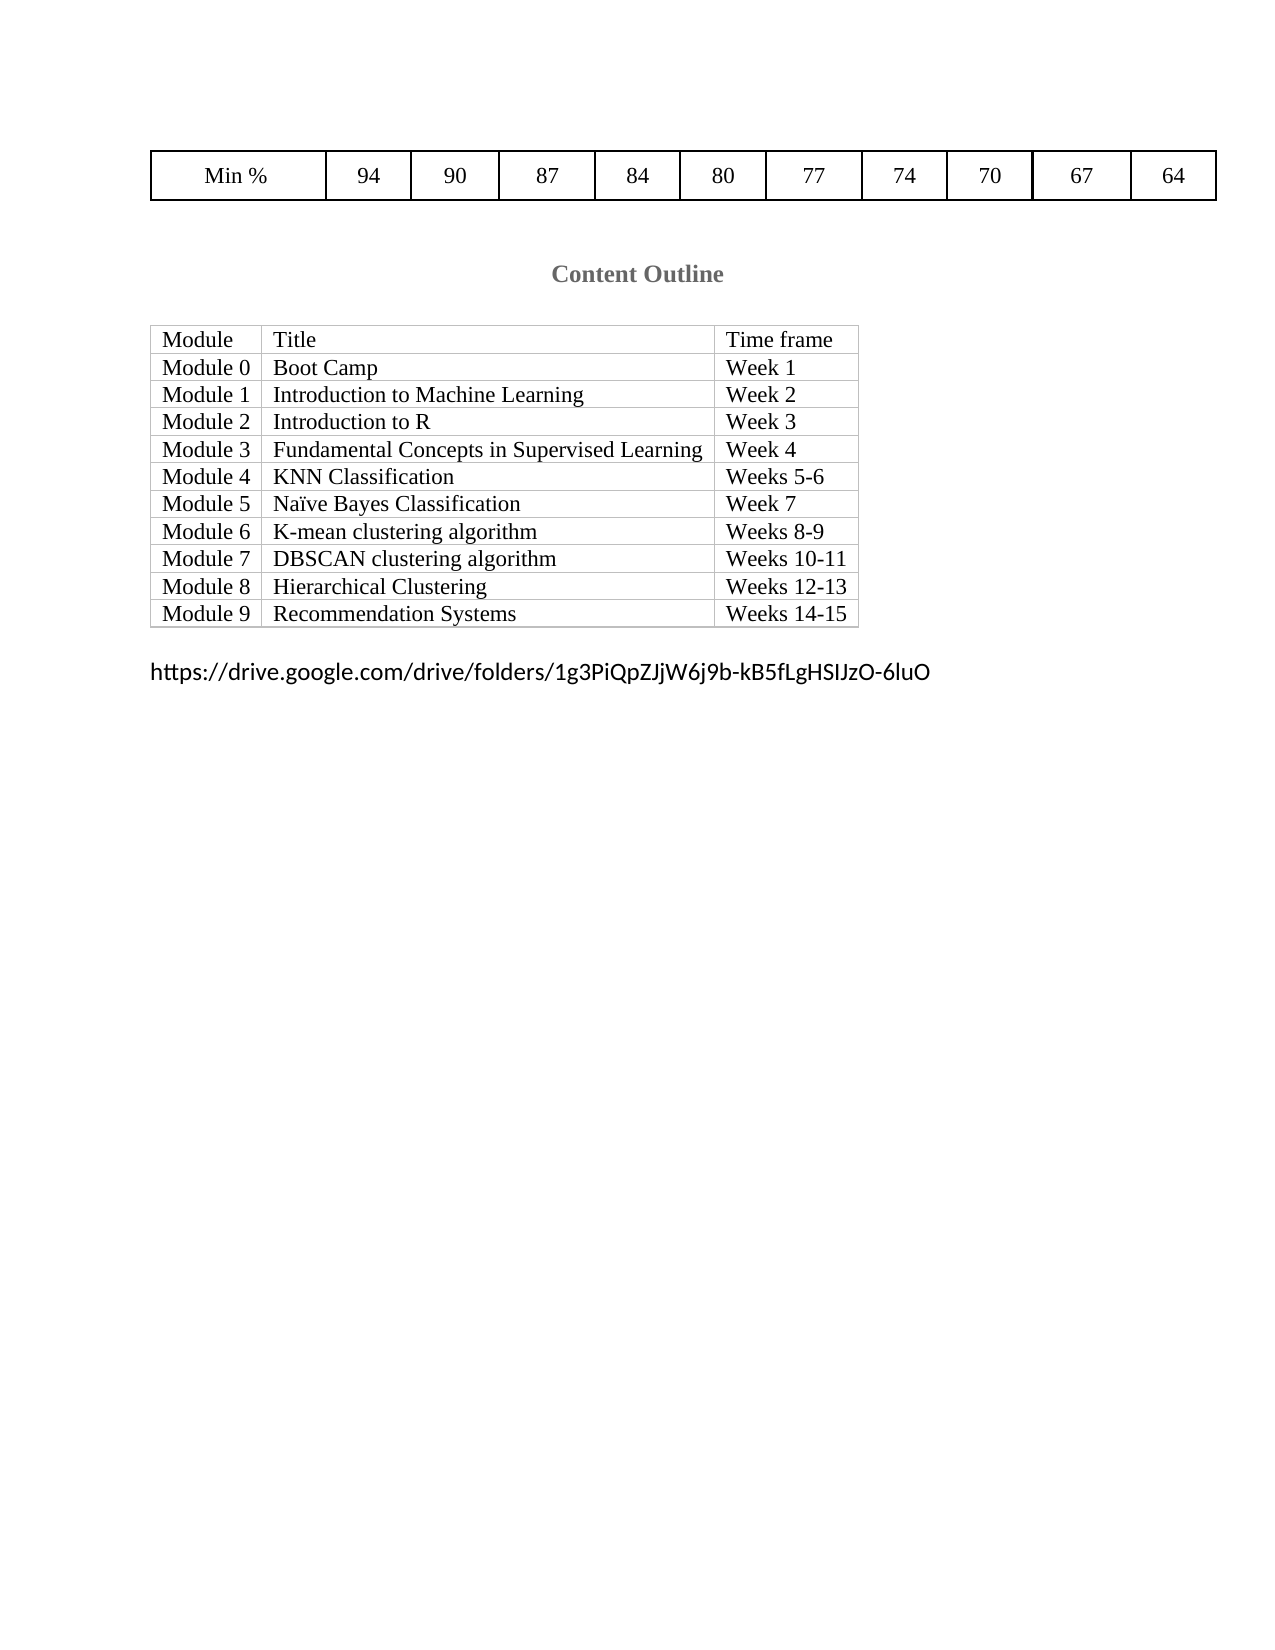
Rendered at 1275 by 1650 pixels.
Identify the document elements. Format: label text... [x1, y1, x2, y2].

table_cell Module 9 [151, 600, 261, 626]
table_cell DBSCAN clustering algorithm [262, 545, 714, 572]
table_cell Module 8 [151, 573, 261, 599]
table_cell KNN Classification [262, 463, 714, 489]
table_cell 70 [948, 152, 1031, 199]
table_cell Weeks 5-6 [715, 463, 858, 489]
table_cell K-mean clustering algorithm [262, 518, 714, 544]
table_cell 67 [1034, 152, 1130, 199]
table_cell Weeks 12-13 [715, 573, 858, 599]
table_cell Week 2 [715, 381, 858, 407]
table_cell 74 [863, 152, 946, 199]
table_cell Module 6 [151, 518, 261, 544]
table_cell Introduction to R [262, 408, 714, 435]
table_cell 94 [327, 152, 410, 199]
table_cell Boot Camp [262, 354, 714, 380]
table_cell 64 [1132, 152, 1215, 199]
table_cell Module 5 [151, 491, 261, 517]
table_cell Fundamental Concepts in Supervised Learning [262, 436, 714, 462]
table_header Time frame [715, 326, 858, 352]
table_cell 80 [681, 152, 765, 199]
table_cell Module 3 [151, 436, 261, 462]
table_cell 87 [500, 152, 594, 199]
table_header Module [151, 326, 261, 352]
table_cell Weeks 8-9 [715, 518, 858, 544]
table_cell Introduction to Machine Learning [262, 381, 714, 407]
table_cell Module 2 [151, 408, 261, 435]
table_cell Weeks 14-15 [715, 600, 858, 626]
table_cell Hierarchical Clustering [262, 573, 714, 599]
table_header Title [262, 326, 714, 352]
table_cell Week 7 [715, 491, 858, 517]
text https://drive.google.com/drive/folders/1g3PiQpZJjW6j9b-kB5fLgHSIJzO-6luO [150, 656, 1125, 687]
table_cell Min % [152, 152, 325, 199]
table_cell Recommendation Systems [262, 600, 714, 626]
table_cell Module 7 [151, 545, 261, 572]
table_cell Week 4 [715, 436, 858, 462]
table_cell 84 [596, 152, 679, 199]
table_cell Naïve Bayes Classification [262, 491, 714, 517]
table_cell 77 [767, 152, 861, 199]
table_cell 90 [412, 152, 498, 199]
table_cell Module 4 [151, 463, 261, 489]
table_cell Week 3 [715, 408, 858, 435]
table_cell Module 0 [151, 354, 261, 380]
table_cell Weeks 10-11 [715, 545, 858, 572]
table_cell Week 1 [715, 354, 858, 380]
text Content Outline [150, 259, 1125, 288]
table_cell Module 1 [151, 381, 261, 407]
